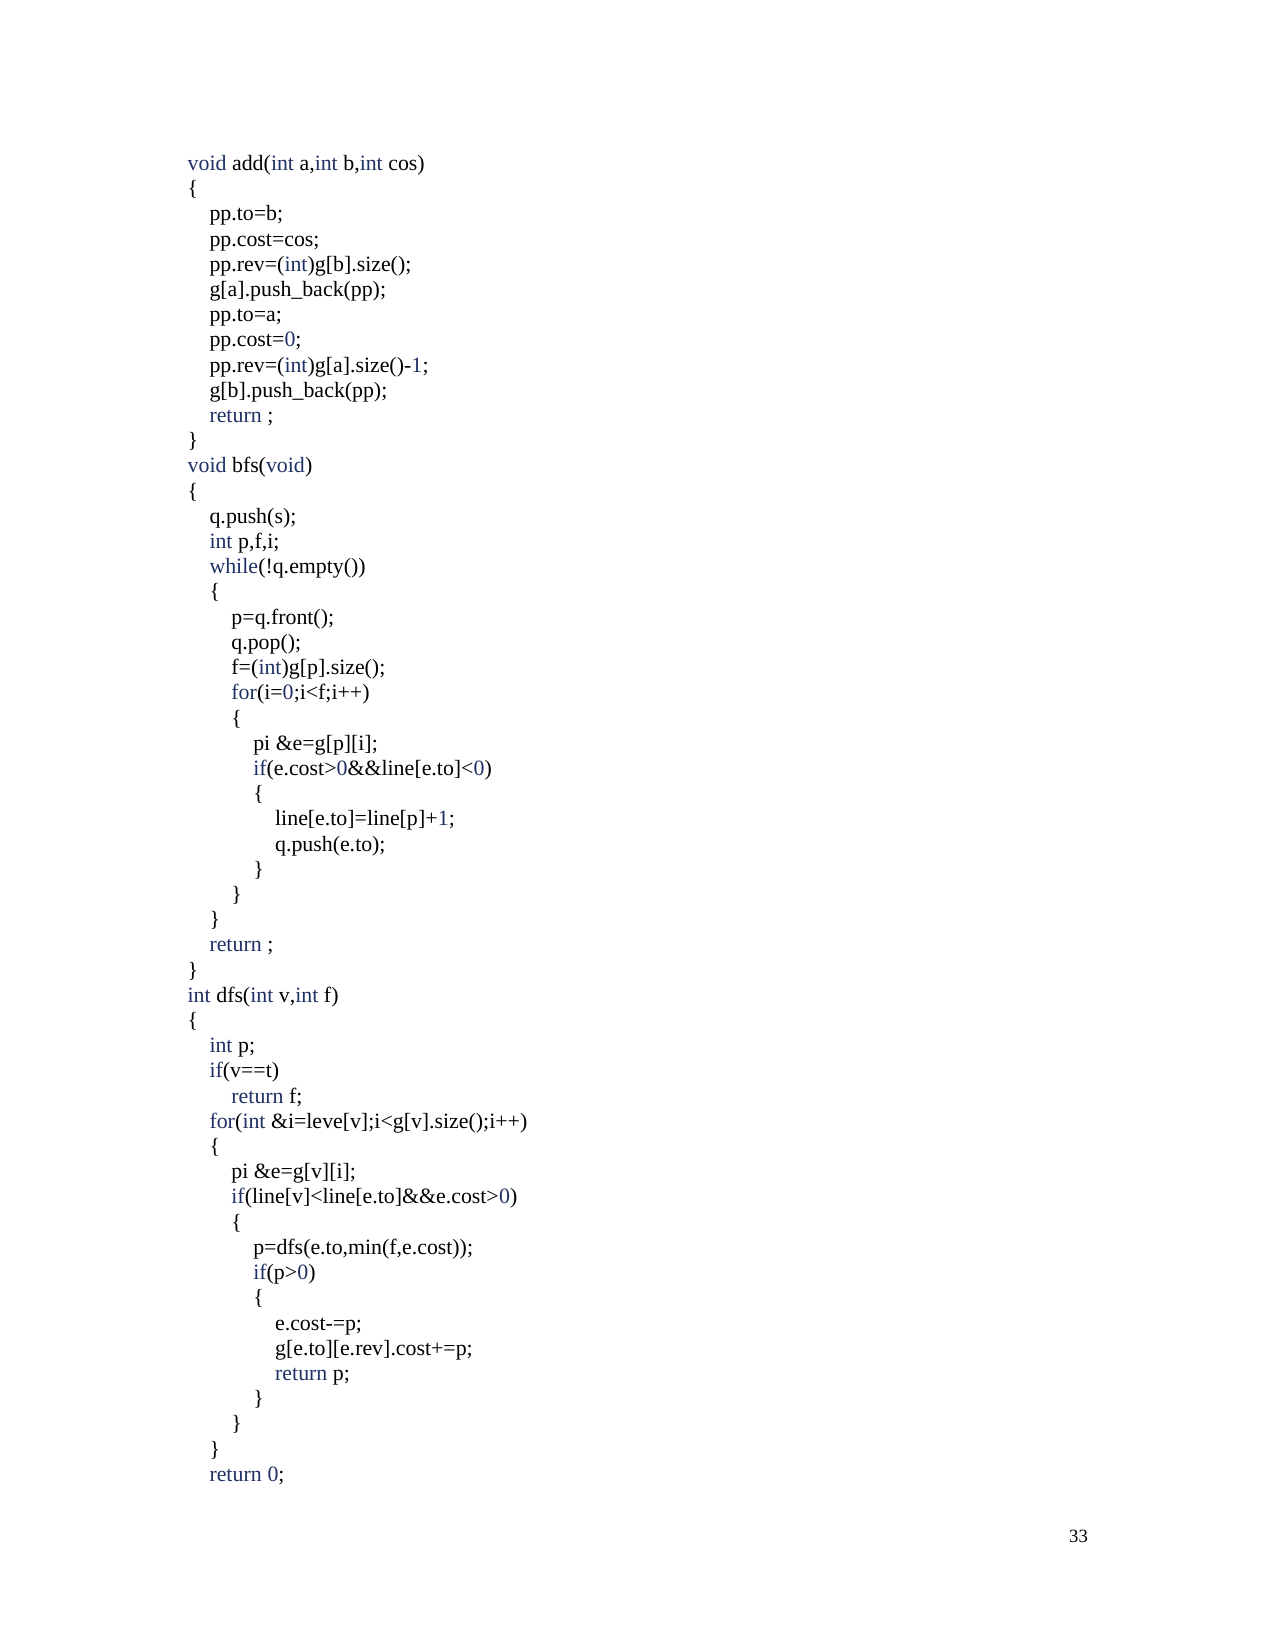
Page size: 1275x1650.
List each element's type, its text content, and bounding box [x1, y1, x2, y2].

text if(line[v]<line[e.to]&&e.cost>0) [187, 1183, 1087, 1209]
text e.cost-=p; [187, 1309, 1087, 1335]
text pi &e=g[p][i]; [187, 730, 1087, 755]
text if(p>0) [187, 1259, 1087, 1284]
text } [187, 856, 1087, 881]
text int p; [187, 1032, 1087, 1057]
text { [187, 578, 1087, 604]
text { [187, 1007, 1087, 1032]
text } [187, 427, 1087, 452]
text { [187, 1133, 1087, 1158]
text } [187, 1436, 1087, 1461]
text for(i=0;i<f;i++) [187, 679, 1087, 704]
text pp.to=b; [187, 200, 1087, 226]
text if(e.cost>0&&line[e.to]<0) [187, 755, 1087, 780]
text { [187, 1209, 1087, 1234]
text } [187, 957, 1087, 982]
text q.pop(); [187, 629, 1087, 654]
text pp.rev=(int)g[a].size()-1; [187, 352, 1087, 377]
text void bfs(void) [187, 452, 1087, 478]
text { [187, 1284, 1087, 1309]
text return 0; [187, 1461, 1087, 1486]
text while(!q.empty()) [187, 553, 1087, 578]
text g[e.to][e.rev].cost+=p; [187, 1335, 1087, 1360]
text int p,f,i; [187, 528, 1087, 553]
text if(v==t) [187, 1057, 1087, 1083]
text } [187, 881, 1087, 906]
text return ; [187, 402, 1087, 427]
text { [187, 478, 1087, 503]
text for(int &i=leve[v];i<g[v].size();i++) [187, 1108, 1087, 1133]
text } [187, 906, 1087, 931]
text } [187, 1410, 1087, 1436]
text g[a].push_back(pp); [187, 276, 1087, 301]
text line[e.to]=line[p]+1; [187, 805, 1087, 831]
text return f; [187, 1083, 1087, 1108]
text g[b].push_back(pp); [187, 377, 1087, 402]
text pp.rev=(int)g[b].size(); [187, 251, 1087, 276]
text { [187, 780, 1087, 805]
text pp.cost=cos; [187, 226, 1087, 251]
text return ; [187, 931, 1087, 957]
text return p; [187, 1360, 1087, 1385]
text p=q.front(); [187, 604, 1087, 629]
text pi &e=g[v][i]; [187, 1158, 1087, 1183]
text q.push(s); [187, 503, 1087, 528]
text q.push(e.to); [187, 831, 1087, 856]
text pp.cost=0; [187, 326, 1087, 352]
text pp.to=a; [187, 301, 1087, 326]
text void add(int a,int b,int cos) [187, 150, 1087, 175]
text int dfs(int v,int f) [187, 982, 1087, 1007]
text } [187, 1385, 1087, 1410]
text f=(int)g[p].size(); [187, 654, 1087, 679]
text p=dfs(e.to,min(f,e.cost)); [187, 1234, 1087, 1259]
text { [187, 175, 1087, 200]
text { [187, 704, 1087, 730]
